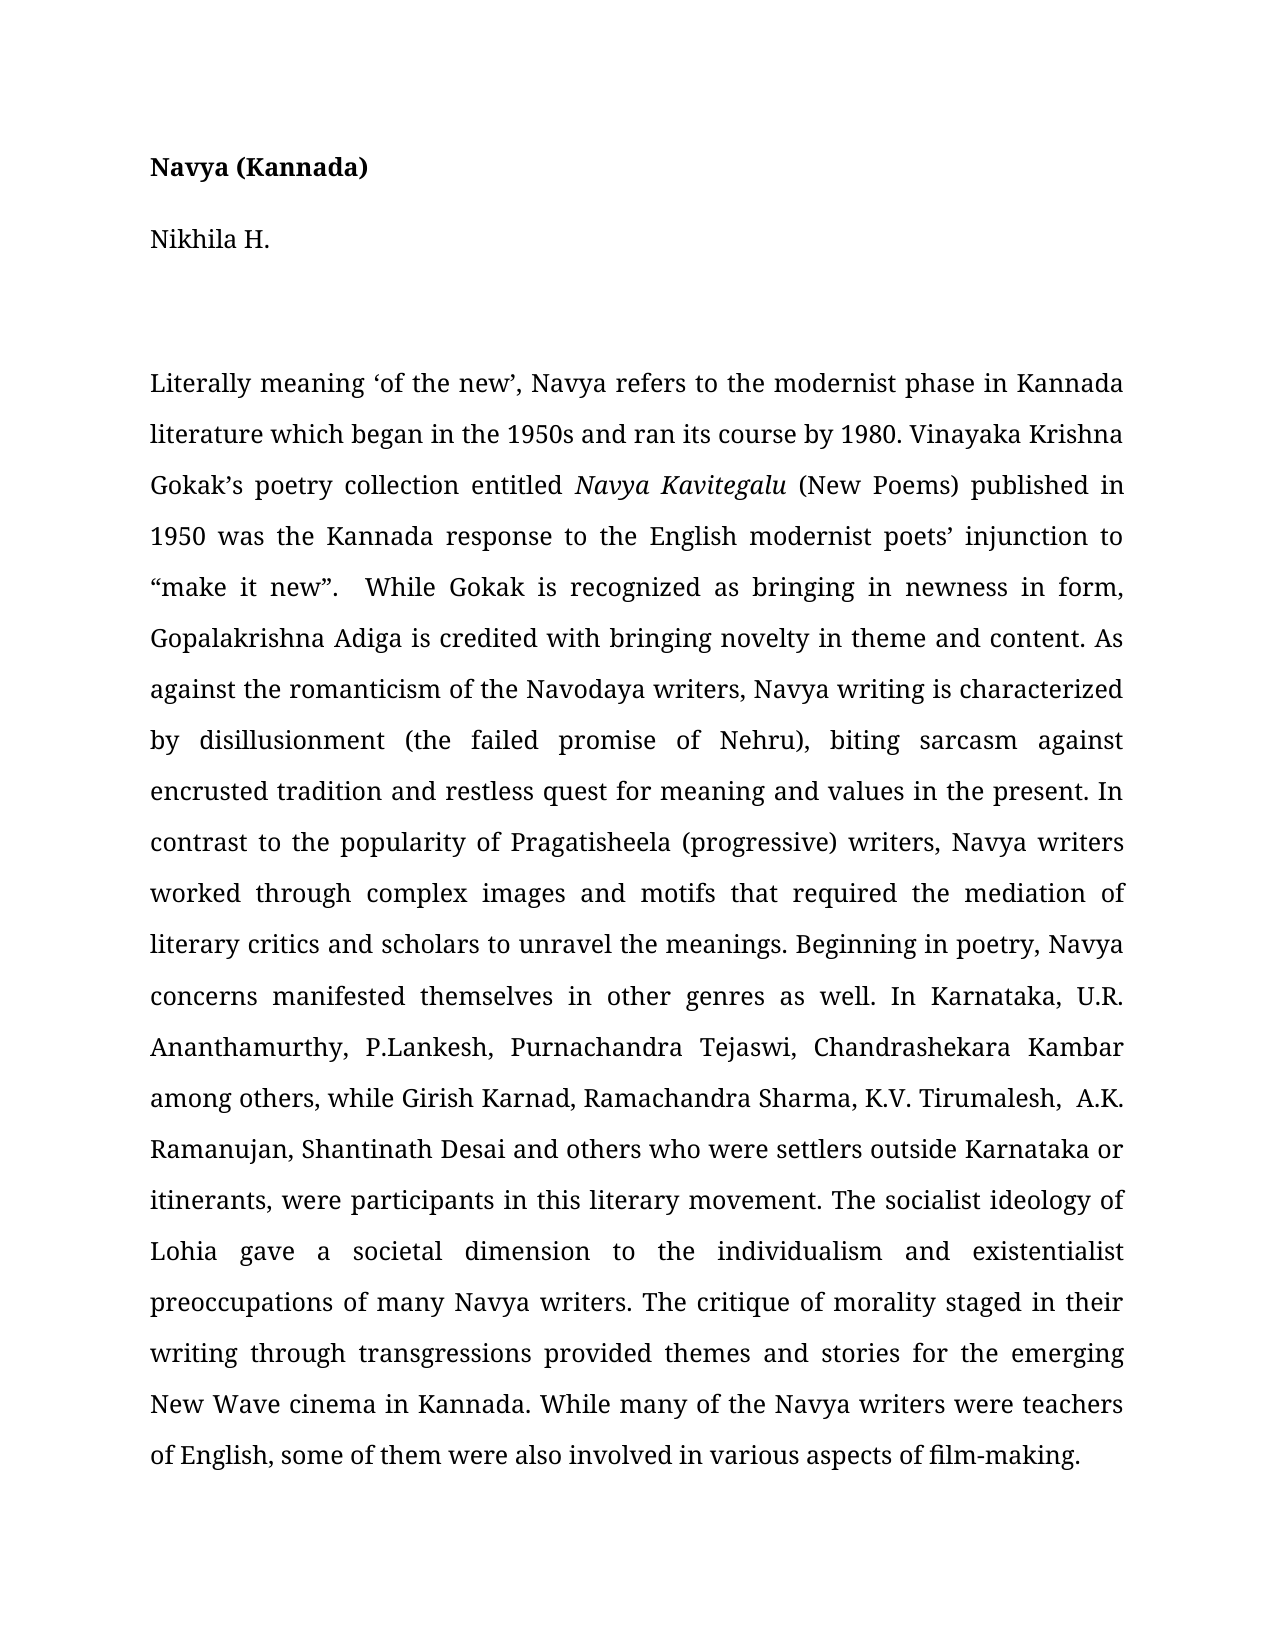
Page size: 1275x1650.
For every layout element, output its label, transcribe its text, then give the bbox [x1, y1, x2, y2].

text Literally meaning ‘of the new’, Navya refers to the modernist phase in Kannada literature which began in the 1950s and ran its course by 1980. Vinayaka Krishna Gokak’s poetry collection entitled Navya Kavitegalu (New Poems) published in 1950 was the Kannada response to the English modernist poets’ injunction to “make it new”. While Gokak is recognized as bringing in newness in form, Gopalakrishna Adiga is credited with bringing novelty in theme and content. As against the romanticism of the Navodaya writers, Navya writing is characterized by disillusionment (the failed promise of Nehru), biting sarcasm against encrusted tradition and restless quest for meaning and values in the present. In contrast to the popularity of Pragatisheela (progressive) writers, Navya writers worked through complex images and motifs that required the mediation of literary critics and scholars to unravel the meanings. Beginning in poetry, Navya concerns manifested themselves in other genres as well. In Karnataka, U.R. Ananthamurthy, P.Lankesh, Purnachandra Tejaswi, Chandrashekara Kambar among others, while Girish Karnad, Ramachandra Sharma, K.V. Tirumalesh, A.K. Ramanujan, Shantinath Desai and others who were settlers outside Karnataka or itinerants, were participants in this literary movement. The socialist ideology of Lohia gave a societal dimension to the individualism and existentialist preoccupations of many Navya writers. The critique of morality staged in their writing through transgressions provided themes and stories for the emerging New Wave cinema in Kannada. While many of the Navya writers were teachers of English, some of them were also involved in various aspects of film-making. [150, 366, 1125, 1472]
text Nikhila H. [150, 222, 1125, 256]
text Navya (Kannada) [150, 150, 1125, 184]
